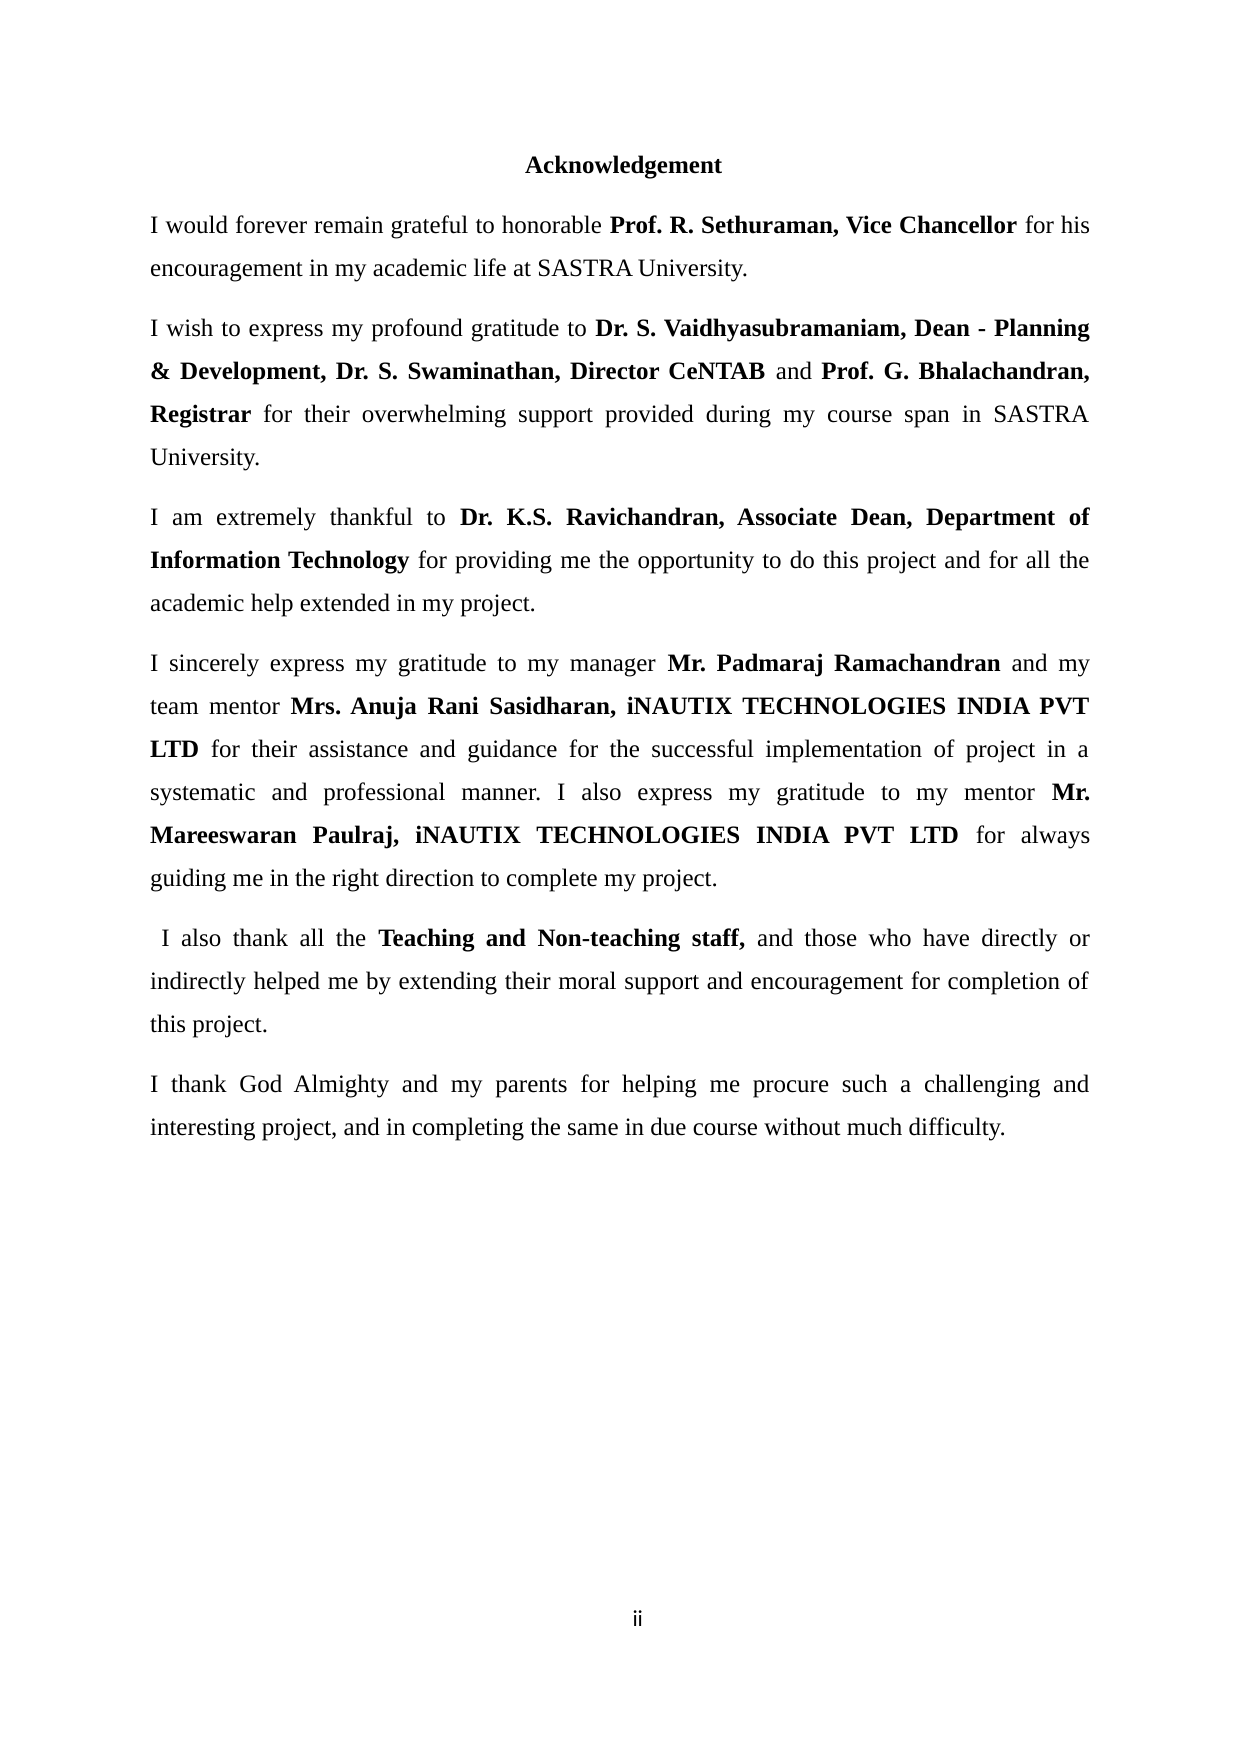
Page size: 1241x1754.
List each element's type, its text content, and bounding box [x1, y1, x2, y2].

text I thank God Almighty and my parents for helping me procure such a challenging and interesting project, and in completing the same in due course without much difficulty. [150, 1069, 1090, 1141]
text I sincerely express my gratitude to my manager Mr. Padmaraj Ramachandran and my team mentor Mrs. Anuja Rani Sasidharan, iNAUTIX TECHNOLOGIES INDIA PVT LTD for their assistance and guidance for the successful implementation of project in a systematic and professional manner. I also express my gratitude to my mentor Mr. Mareeswaran Paulraj, iNAUTIX TECHNOLOGIES INDIA PVT LTD for always guiding me in the right direction to complete my project. [150, 648, 1090, 892]
text Acknowledgement [450, 150, 1090, 179]
text I also thank all the Teaching and Non-teaching staff, and those who have directly or indirectly helped me by extending their moral support and encouragement for completion of this project. [150, 923, 1090, 1038]
text I am extremely thankful to Dr. K.S. Ravichandran, Associate Dean, Department of Information Technology for providing me the opportunity to do this project and for all the academic help extended in my project. [150, 502, 1090, 617]
text I would forever remain grateful to honorable Prof. R. Sethuraman, Vice Chancellor for his encouragement in my academic life at SASTRA University. [150, 210, 1090, 282]
text I wish to express my profound gratitude to Dr. S. Vaidhyasubramaniam, Dean - Planning & Development, Dr. S. Swaminathan, Director CeNTAB and Prof. G. Bhalachandran, Registrar for their overwhelming support provided during my course span in SASTRA University. [150, 313, 1090, 471]
